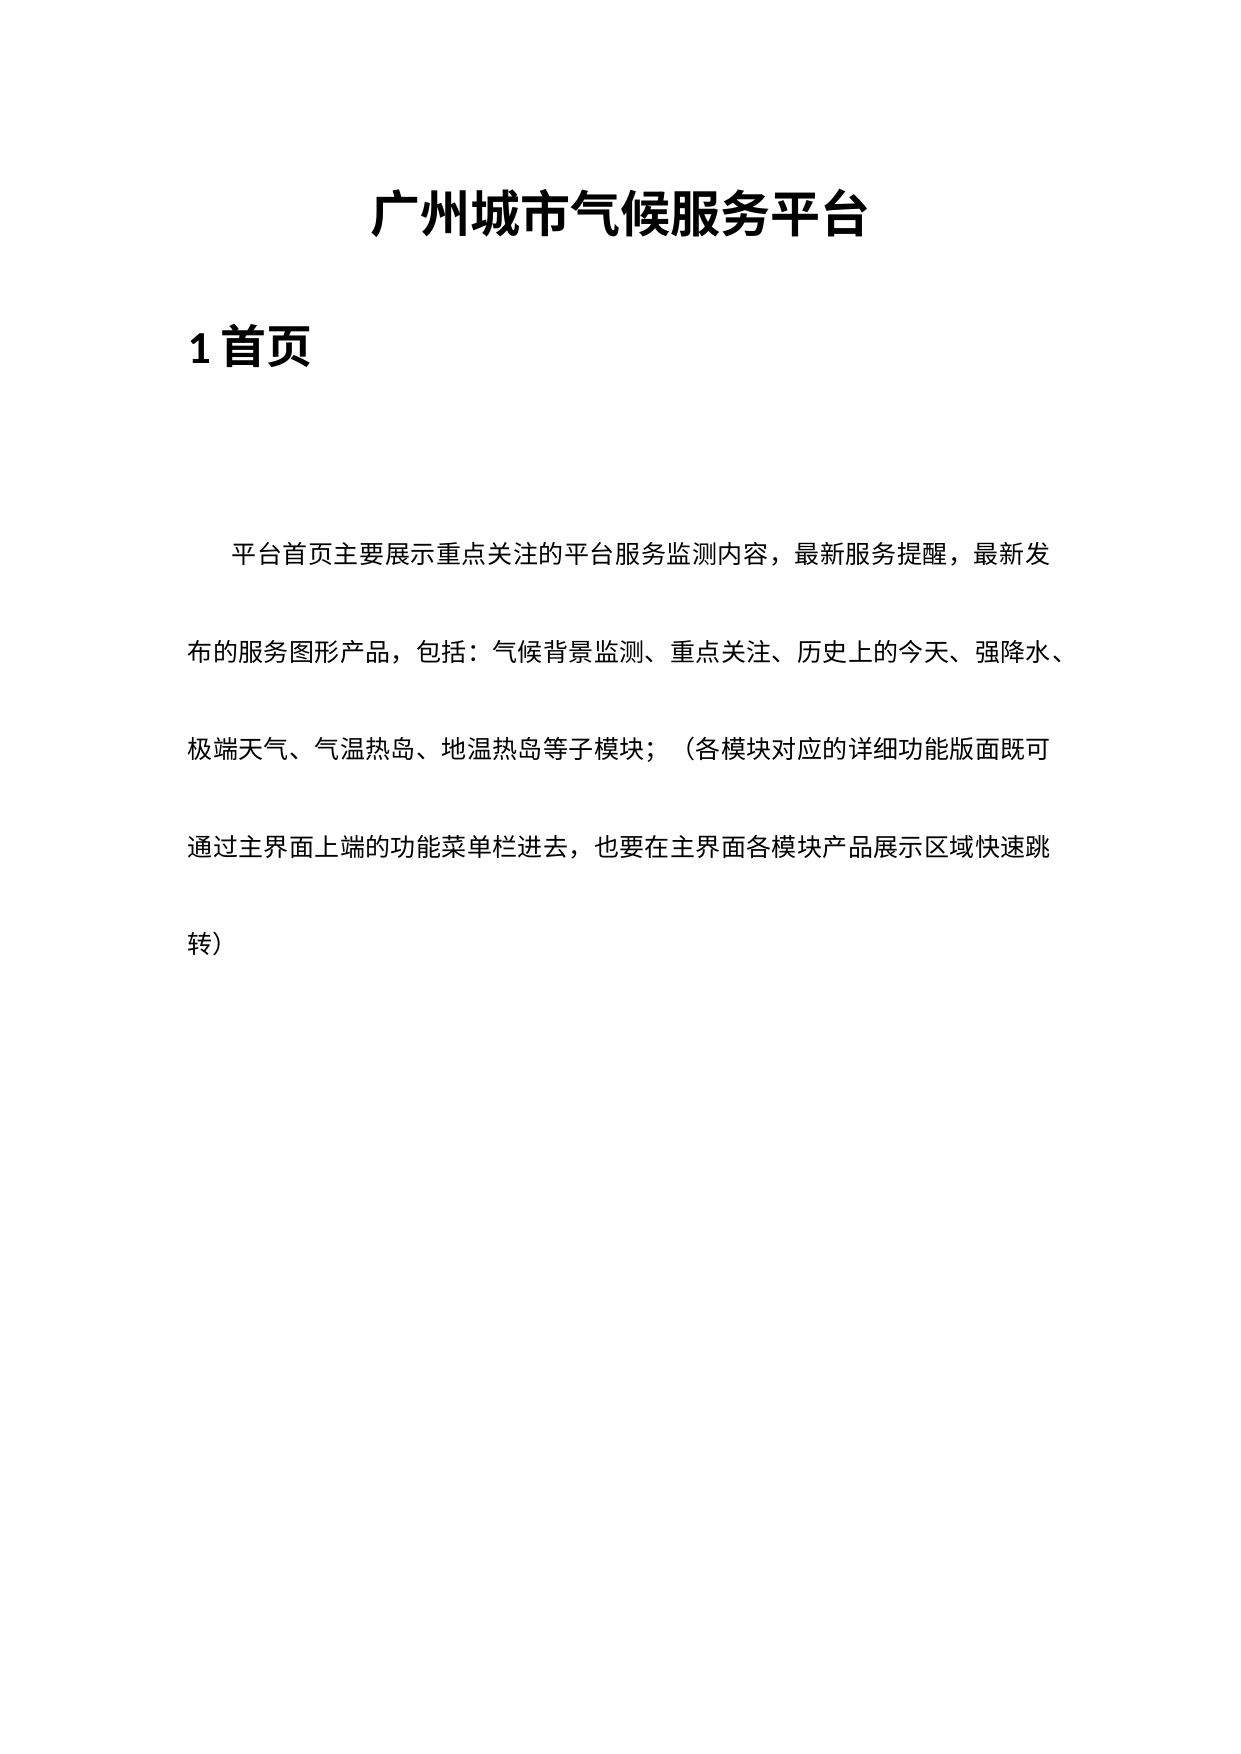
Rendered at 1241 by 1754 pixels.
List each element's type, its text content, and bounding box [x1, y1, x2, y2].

subtitle 1首页 [187, 295, 1053, 392]
text 广州城市气候服务平台 [187, 162, 1053, 259]
text 平台首页主要展示重点关注的平台服务监测内容，最新服务提醒，最新发布的服务图形产品，包括：气候背景监测、重点关注、历史上的今天、强降水、极端天气、气温热岛、地温热岛等子模块；（各模块对应的详细功能版面既可通过主界面上端的功能菜单栏进去，也要在主界面各模块产品展示区域快速跳转） [187, 520, 1053, 975]
